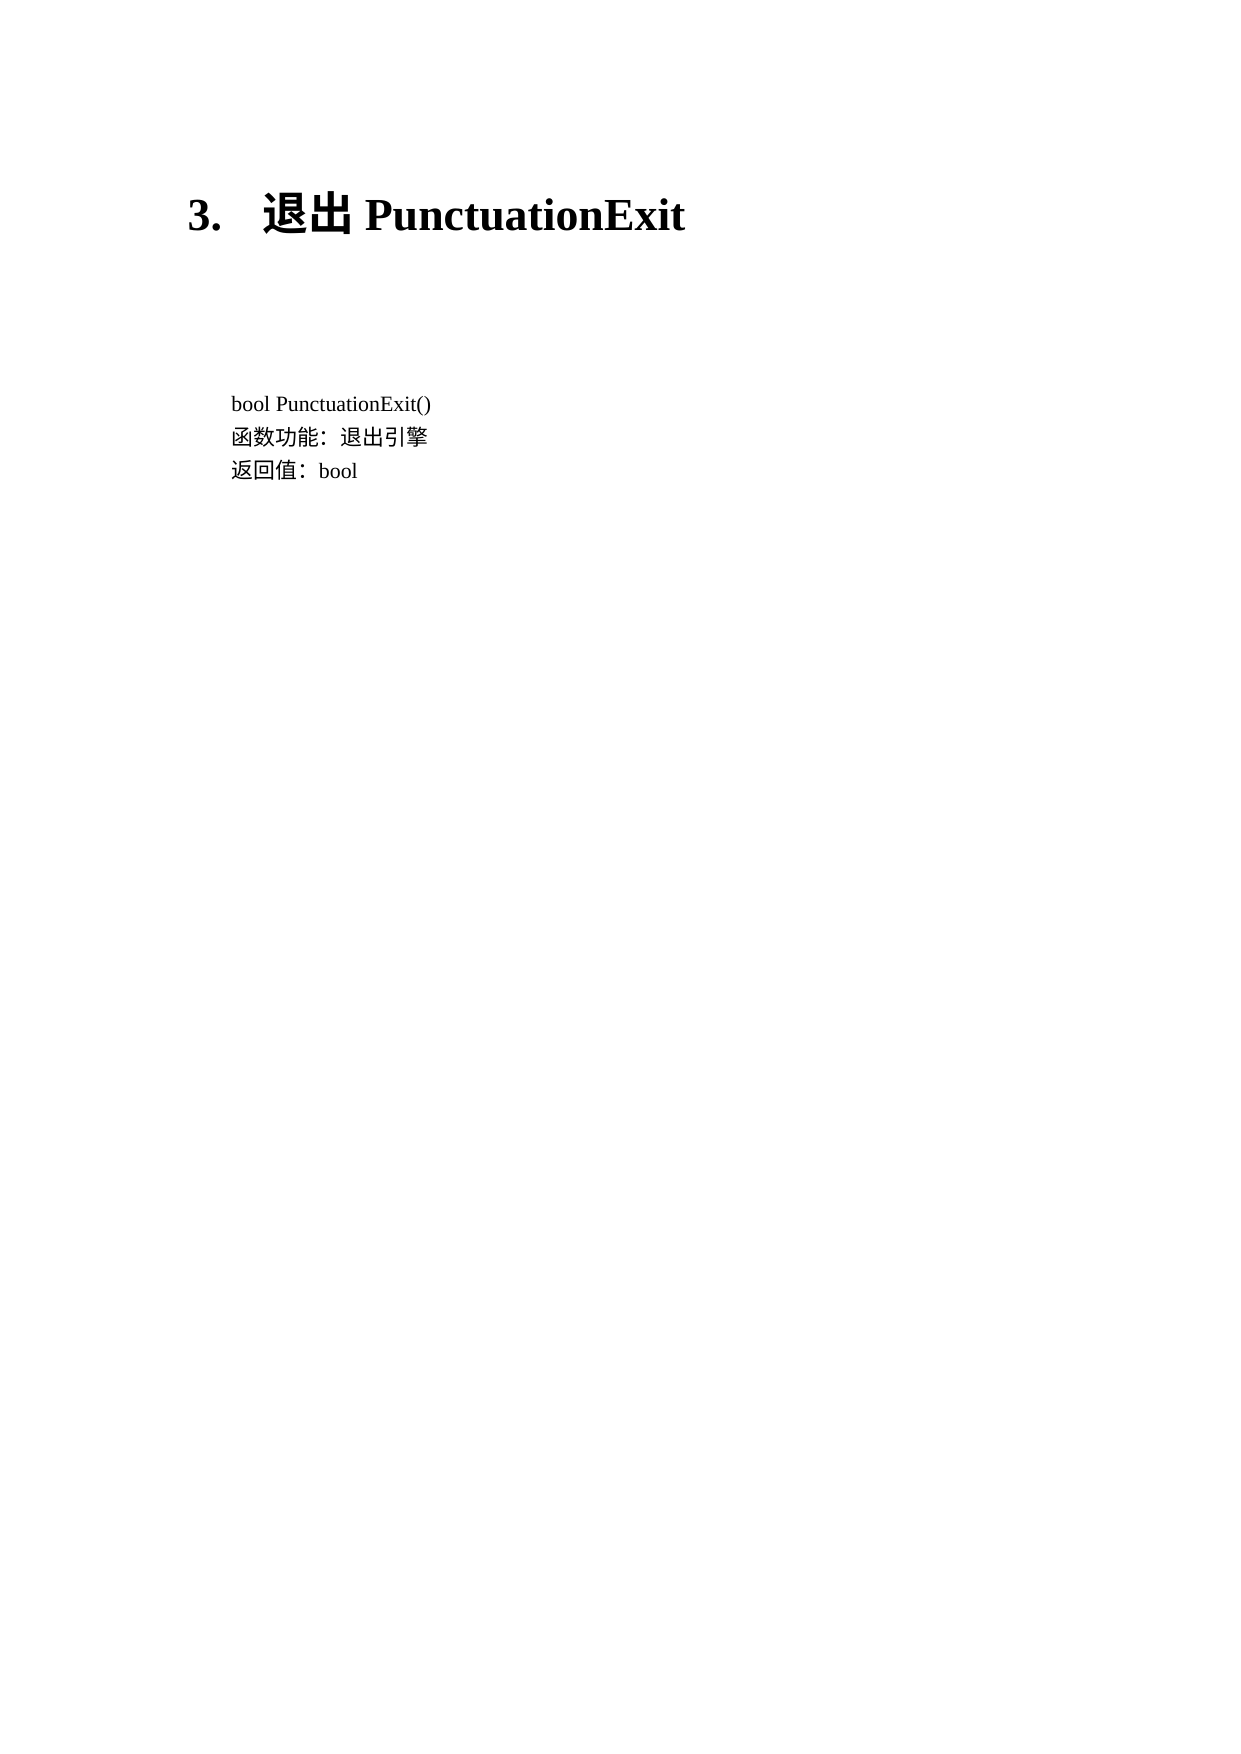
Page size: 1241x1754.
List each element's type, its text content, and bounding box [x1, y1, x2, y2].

text 函数功能：退出引擎 [231, 420, 1053, 452]
text bool PunctuationExit() [231, 387, 1053, 420]
subtitle 退出 PunctuationExit [187, 162, 1053, 259]
text 返回值：bool [231, 452, 1053, 485]
